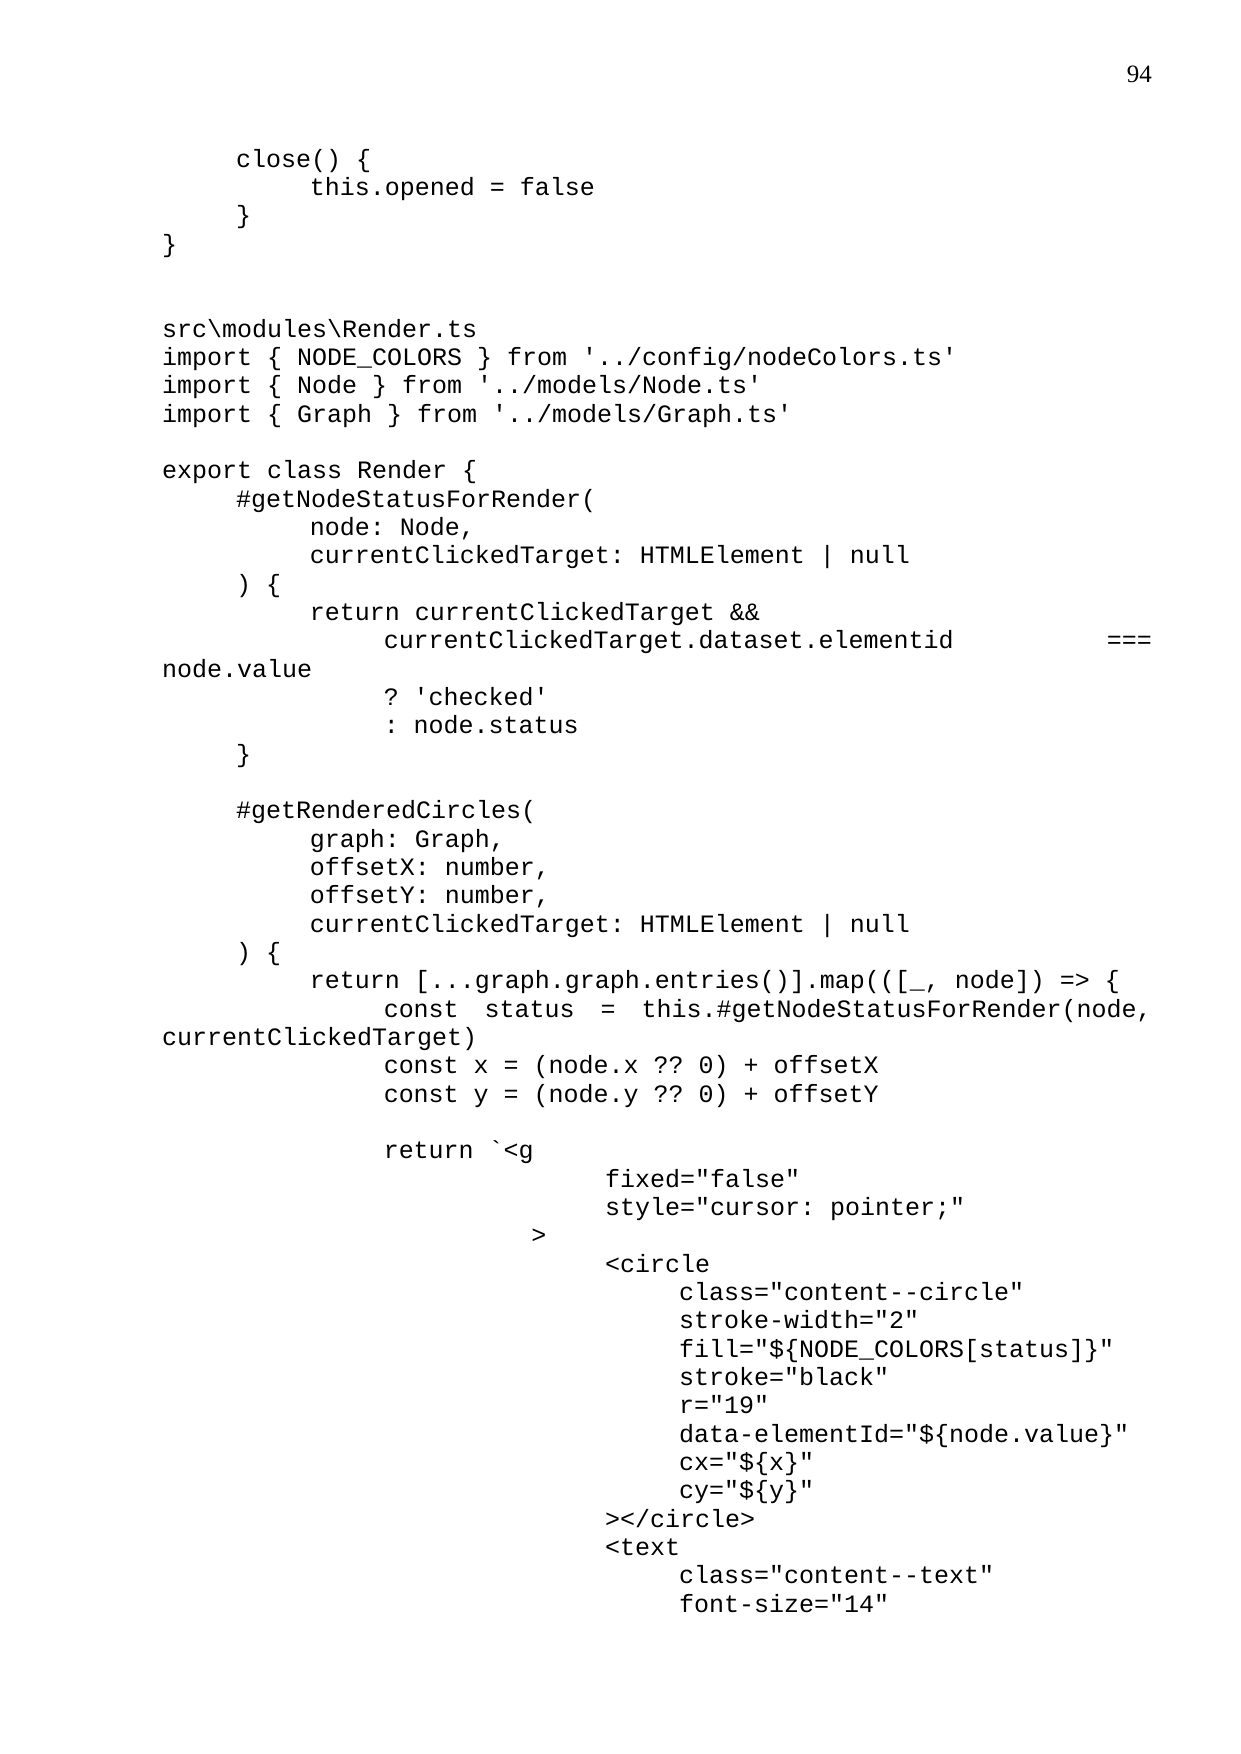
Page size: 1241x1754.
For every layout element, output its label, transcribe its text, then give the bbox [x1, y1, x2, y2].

text } [162, 231, 1152, 260]
text export class Render { [162, 458, 1152, 486]
text ? 'checked' [162, 685, 1152, 713]
text ) { [162, 571, 1152, 600]
text import { Graph } from '../models/Graph.ts' [162, 401, 1152, 430]
text node: Node, [162, 515, 1152, 543]
text return [...graph.graph.entries()].map(([_, node]) => { [162, 968, 1152, 996]
text data-elementId="${node.value}" [162, 1421, 1152, 1450]
text cx="${x}" [162, 1450, 1152, 1478]
text this.opened = false [162, 175, 1152, 203]
text import { Node } from '../models/Node.ts' [162, 373, 1152, 401]
text > [162, 1223, 1152, 1251]
text style="cursor: pointer;" [162, 1195, 1152, 1223]
text return `<g [162, 1138, 1152, 1166]
text r="19" [162, 1393, 1152, 1421]
text } [162, 203, 1152, 231]
text #getNodeStatusForRender( [162, 486, 1152, 515]
text graph: Graph, [162, 826, 1152, 855]
text #getRenderedCircles( [162, 798, 1152, 826]
text fill="${NODE_COLORS[status]}" [162, 1336, 1152, 1365]
text import { NODE_COLORS } from '../config/nodeColors.ts' [162, 345, 1152, 373]
text font-size="14" [162, 1591, 1152, 1620]
text close() { [162, 146, 1152, 175]
text fixed="false" [162, 1166, 1152, 1195]
text ) { [162, 940, 1152, 968]
text } [162, 741, 1152, 770]
text class="content--text" [162, 1563, 1152, 1591]
text currentClickedTarget: HTMLElement | null [162, 543, 1152, 571]
text currentClickedTarget: HTMLElement | null [162, 911, 1152, 940]
text offsetY: number, [162, 883, 1152, 911]
text src\modules\Render.ts [162, 316, 1152, 345]
text stroke-width="2" [162, 1308, 1152, 1336]
text <text [162, 1535, 1152, 1563]
text ></circle> [162, 1506, 1152, 1535]
text class="content--circle" [162, 1280, 1152, 1308]
text const x = (node.x ?? 0) + offsetX [162, 1053, 1152, 1081]
text return currentClickedTarget && [162, 600, 1152, 628]
text const status = this.#getNodeStatusForRender(node, currentClickedTarget) [162, 996, 1152, 1053]
text cy="${y}" [162, 1478, 1152, 1506]
text : node.status [162, 713, 1152, 741]
text const y = (node.y ?? 0) + offsetY [162, 1081, 1152, 1110]
text <circle [162, 1251, 1152, 1280]
text offsetX: number, [162, 855, 1152, 883]
text currentClickedTarget.dataset.elementid === node.value [162, 628, 1152, 685]
text stroke="black" [162, 1365, 1152, 1393]
